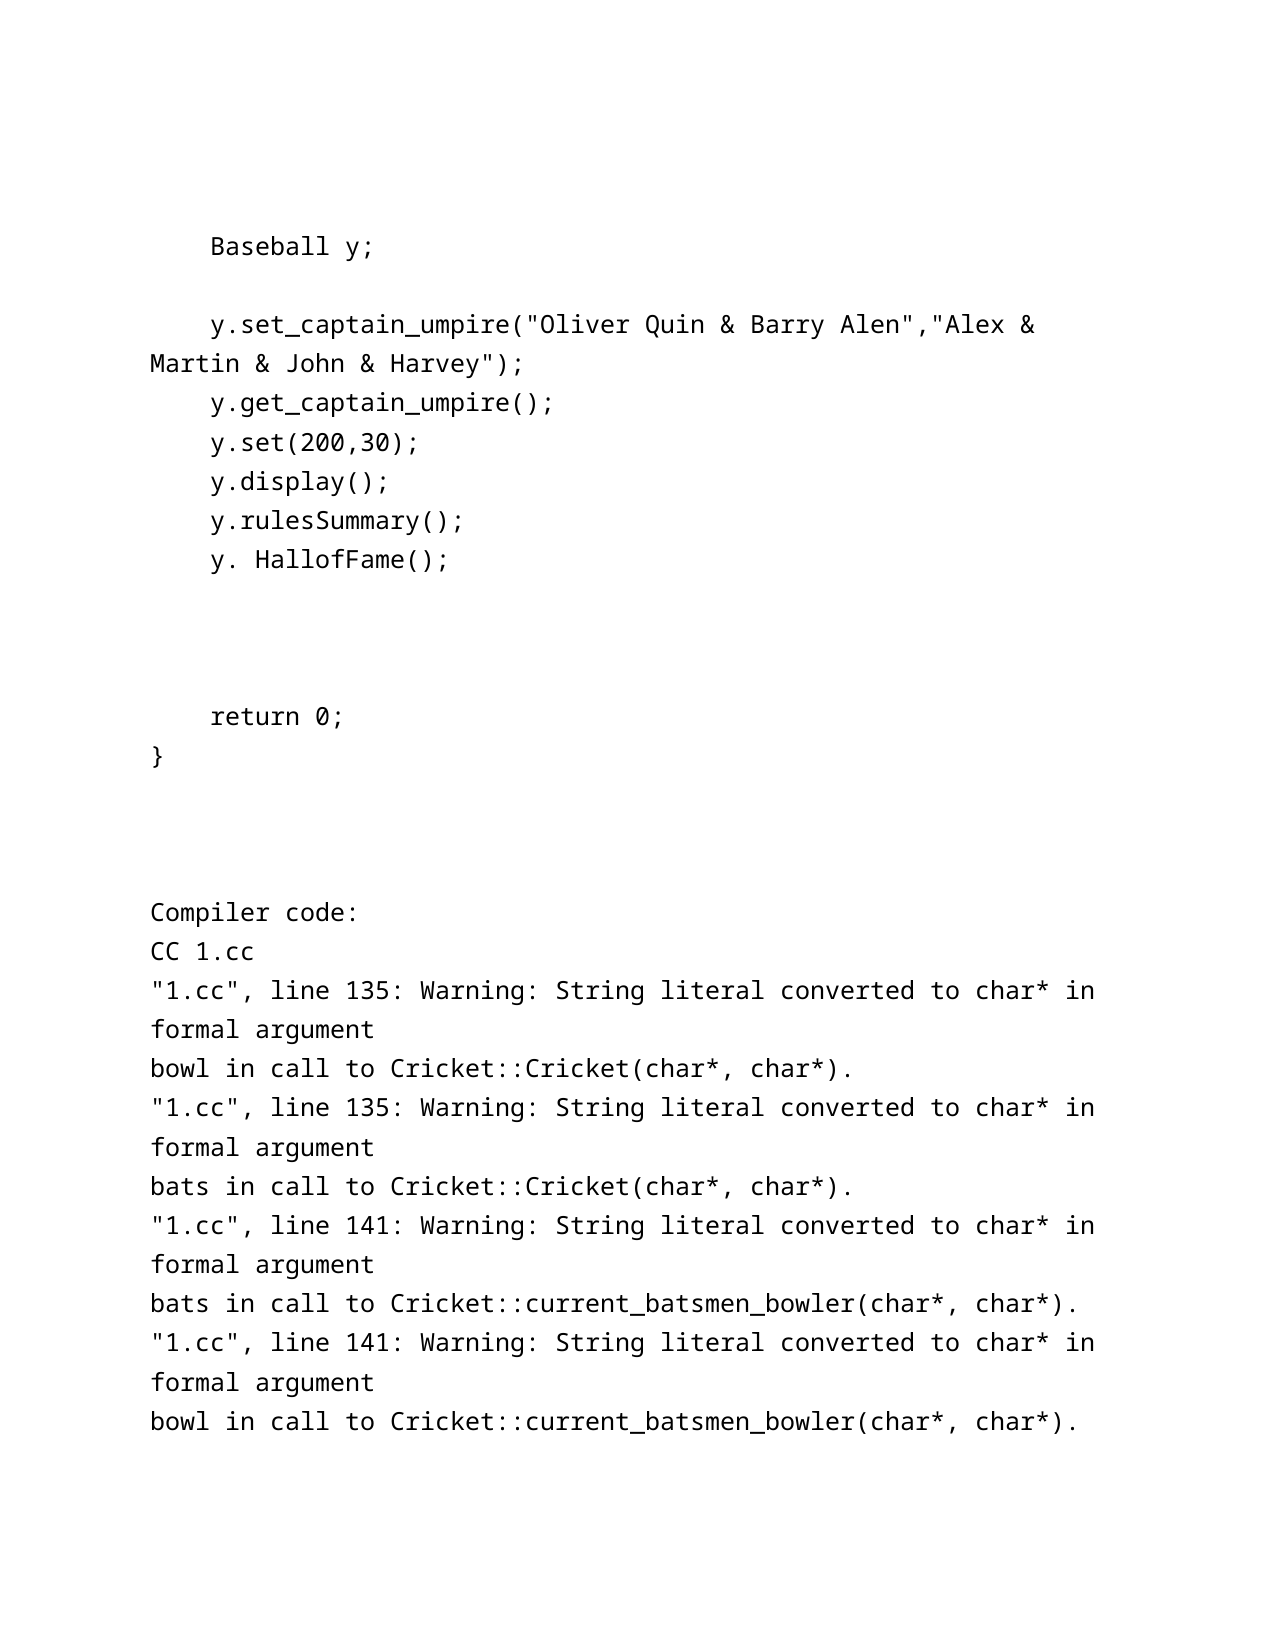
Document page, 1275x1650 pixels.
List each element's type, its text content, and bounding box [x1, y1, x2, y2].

text return 0; [150, 698, 1125, 732]
text Compiler code: [150, 894, 1125, 928]
text "1.cc", line 135: Warning: String literal converted to char* in formal argument bats in call to Cricket::Cricket(char*, char*). [150, 1090, 1125, 1202]
text y.get_captain_umpire(); [150, 385, 1125, 419]
text Baseball y; [150, 228, 1125, 262]
text "1.cc", line 141: Warning: String literal converted to char* in formal argument bowl in call to Cricket::current_batsmen_bowler(char*, char*). [150, 1325, 1125, 1437]
text "1.cc", line 141: Warning: String literal converted to char* in formal argument bats in call to Cricket::current_batsmen_bowler(char*, char*). [150, 1207, 1125, 1320]
text y.rulesSummary(); [150, 502, 1125, 537]
text y. HallofFame(); [150, 542, 1125, 576]
text y.set_captain_umpire("Oliver Quin & Barry Alen","Alex & Martin & John & Harvey"); [150, 307, 1125, 380]
text y.set(200,30); [150, 424, 1125, 458]
text y.display(); [150, 463, 1125, 497]
text CC 1.cc [150, 933, 1125, 967]
text } [150, 737, 1125, 772]
text "1.cc", line 135: Warning: String literal converted to char* in formal argument bowl in call to Cricket::Cricket(char*, char*). [150, 972, 1125, 1085]
